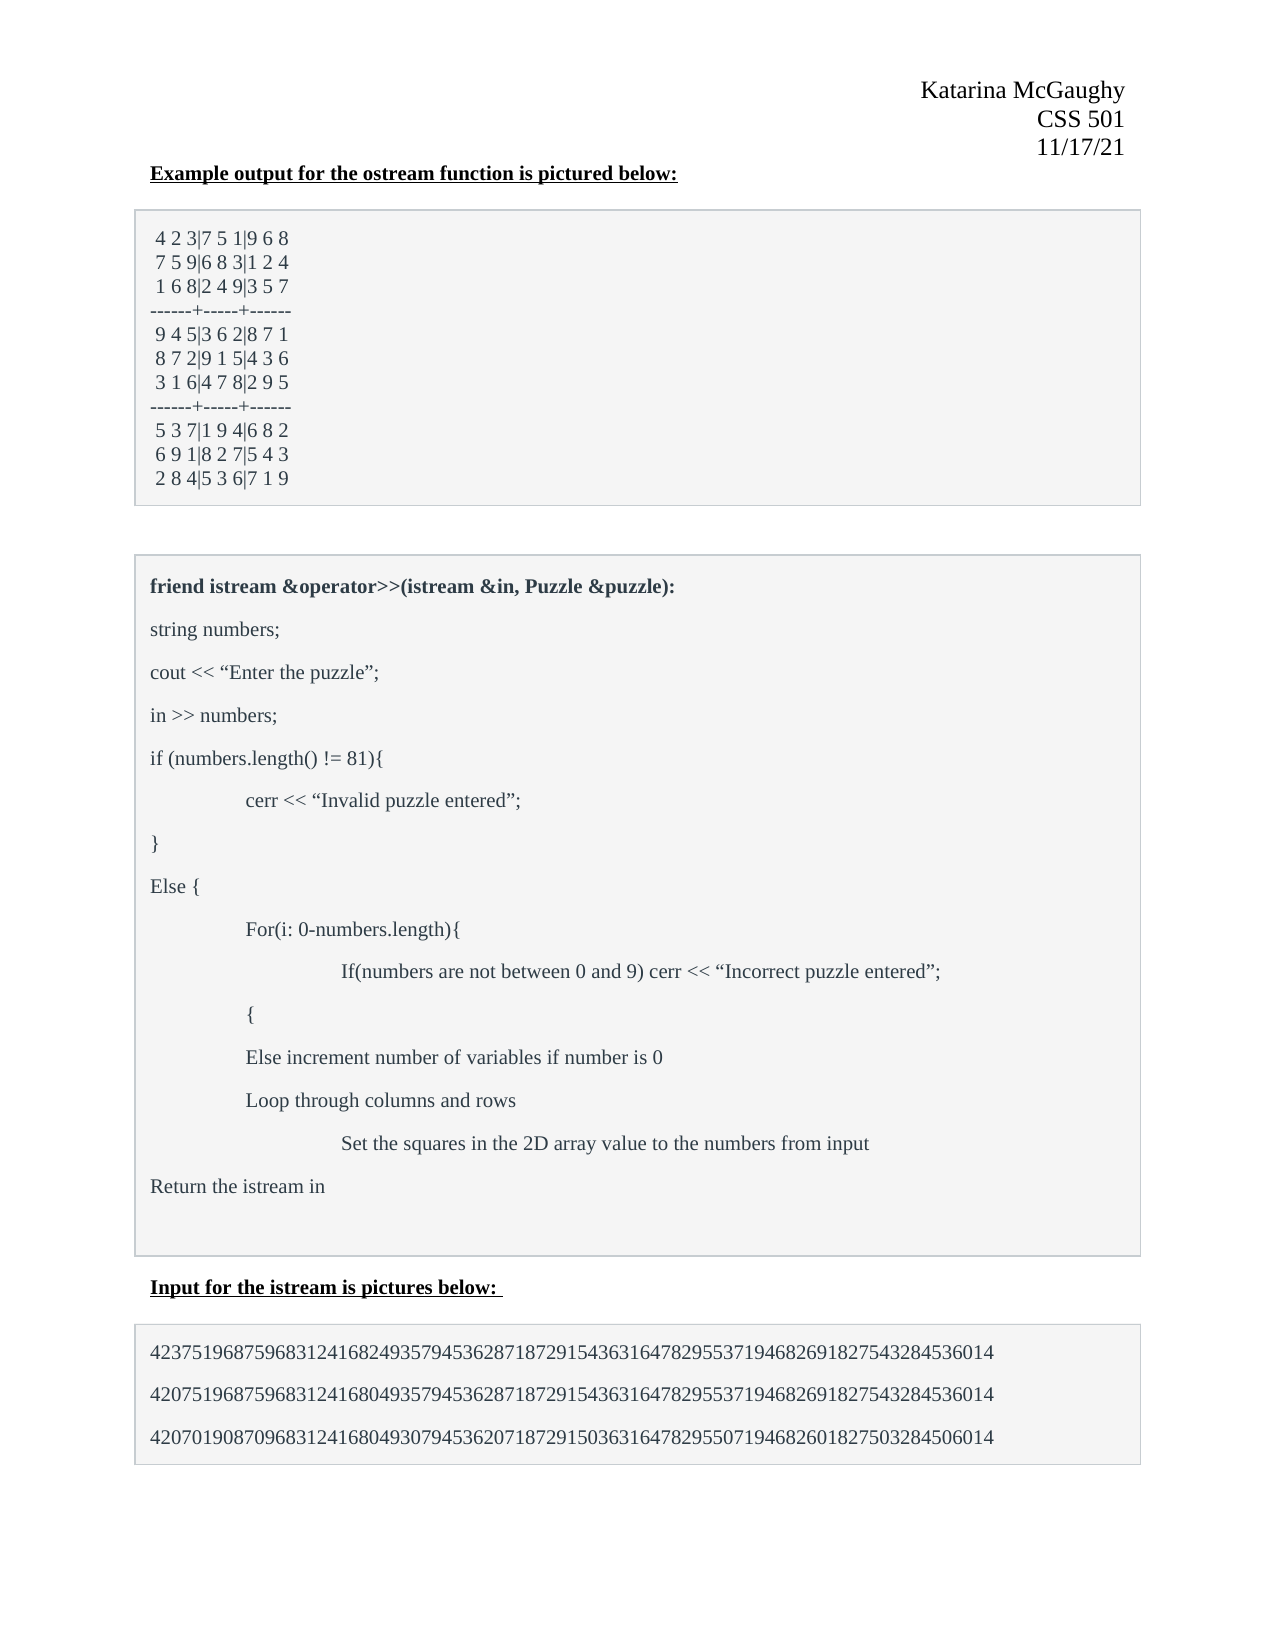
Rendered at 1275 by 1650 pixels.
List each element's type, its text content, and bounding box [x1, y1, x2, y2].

text If(numbers are not between 0 and 9) cerr << “Incorrect puzzle entered”; [136, 939, 1140, 982]
text string numbers; [136, 597, 1140, 639]
text 4 2 3|7 5 1|9 6 8 7 5 9|6 8 3|1 2 4 1 6 8|2 4 9|3 5 7 ------+-----+------ 9 4 5|3 6 2|8 7 1 8 7 2|9 1 5|4 3 6 3 1 6|4 7 8|2 9 5 ------+-----+------ 5 3 7|1 9 4|6 8 2 6 9 1|8 2 7|5 4 3 2 8 4|5 3 6|7 1 9 [136, 211, 1140, 505]
text For(i: 0-numbers.length){ [136, 896, 1140, 939]
text Example output for the ostream function is pictured below: [150, 161, 1125, 185]
text { [136, 982, 1140, 1025]
text Input for the istream is pictures below: [150, 1275, 1125, 1299]
text } [136, 811, 1140, 853]
text Loop through columns and rows [136, 1068, 1140, 1110]
text cerr << “Invalid puzzle entered”; [136, 768, 1140, 811]
text cout << “Enter the puzzle”; [136, 639, 1140, 682]
text 420701908709683124168049307945362071872915036316478295507194682601827503284506014 [136, 1409, 1140, 1464]
text in >> numbers; [136, 682, 1140, 725]
text friend istream &operator>>(istream &in, Puzzle &puzzle): [136, 556, 1140, 597]
text Else increment number of variables if number is 0 [136, 1025, 1140, 1068]
text 420751968759683124168049357945362871872915436316478295537194682691827543284536014 [136, 1366, 1140, 1406]
text Set the squares in the 2D array value to the numbers from input [136, 1110, 1140, 1153]
text Return the istream in [136, 1153, 1140, 1196]
text if (numbers.length() != 81){ [136, 725, 1140, 768]
text 423751968759683124168249357945362871872915436316478295537194682691827543284536014 [136, 1325, 1140, 1364]
text Else { [136, 853, 1140, 896]
